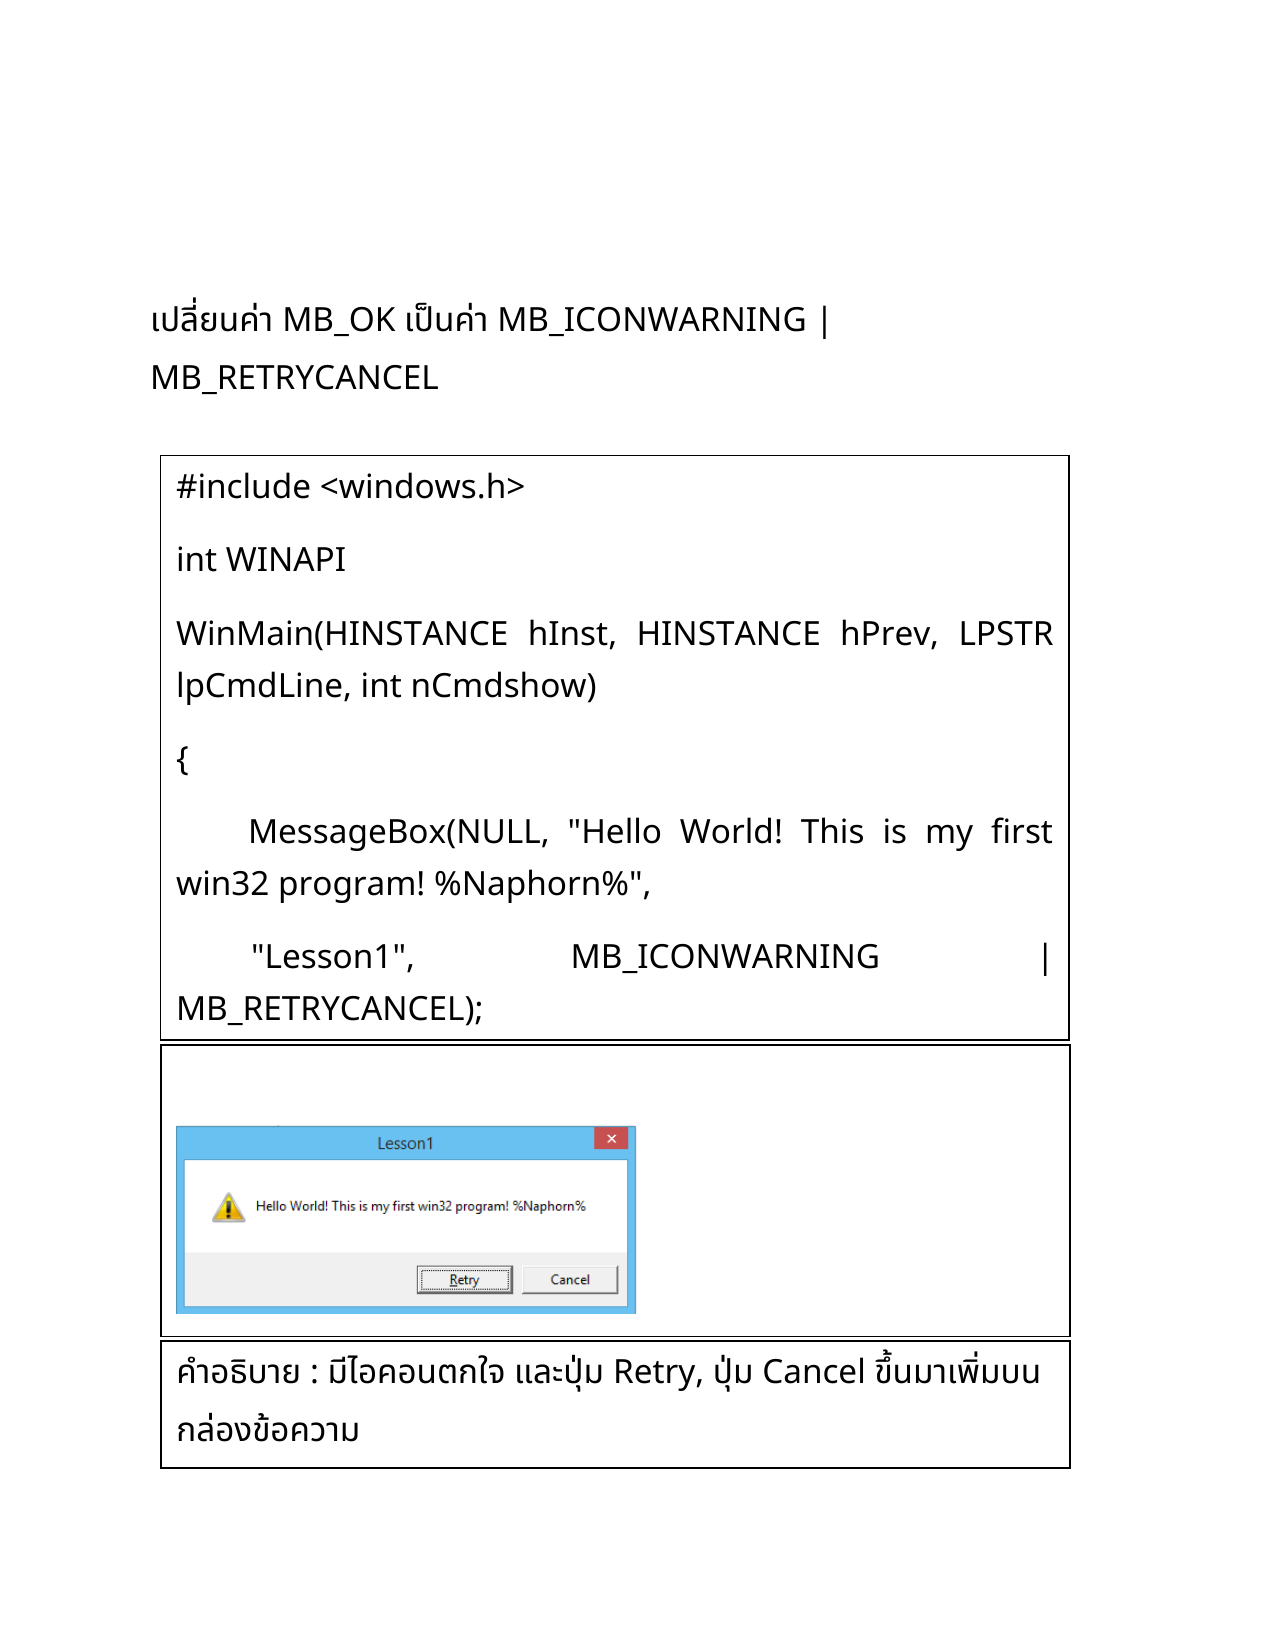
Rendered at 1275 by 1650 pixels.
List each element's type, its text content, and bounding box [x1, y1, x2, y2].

text เปลี่ยนค่า MB_OK เป็นค่า MB_ICONWARNING | MB_RETRYCANCEL [150, 296, 1125, 399]
picture [176, 1125, 637, 1314]
